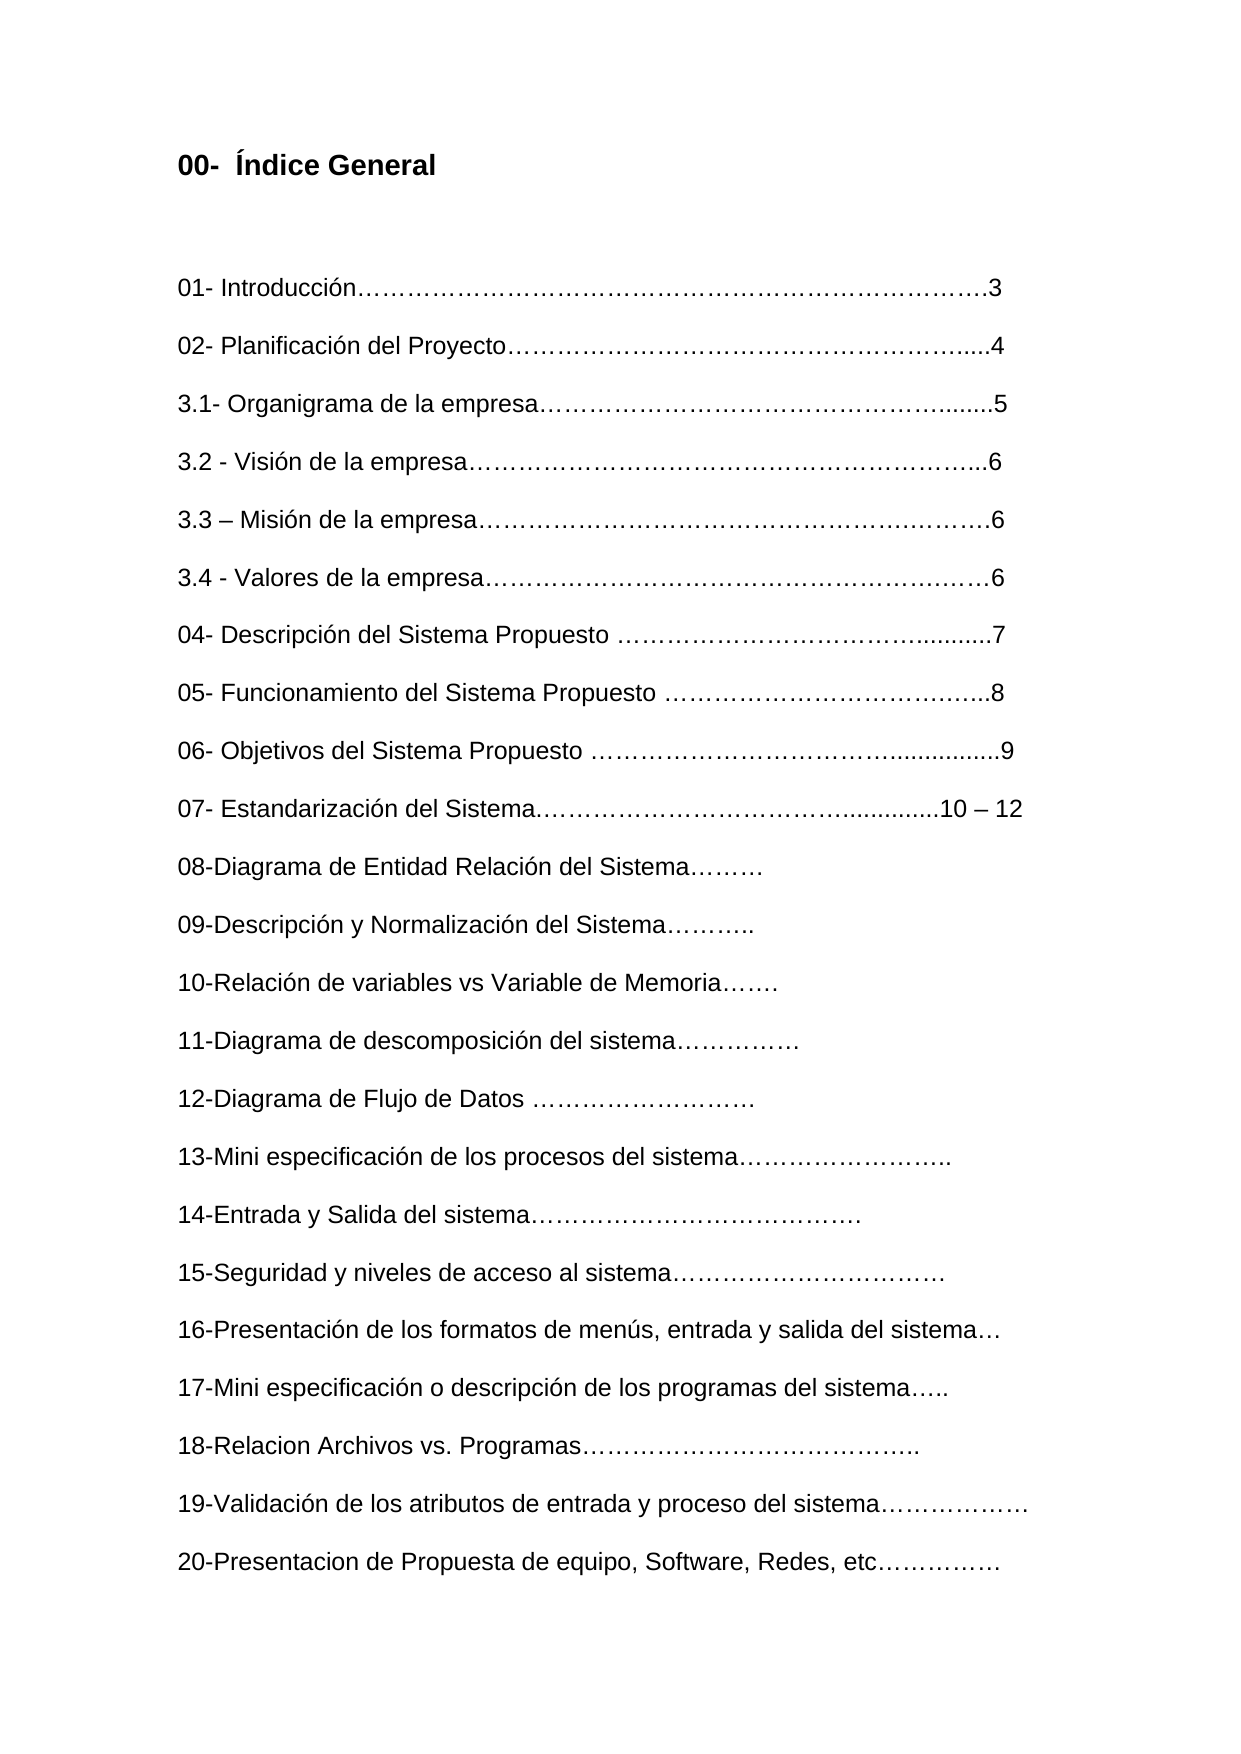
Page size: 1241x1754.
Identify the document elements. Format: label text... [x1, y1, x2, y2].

text 11-Diagrama de descomposición del sistema…………… [177, 1026, 1063, 1055]
text 06- Objetivos del Sistema Propuesto ………………………………................9 [177, 736, 1063, 765]
text 13-Mini especificación de los procesos del sistema…………………….. [177, 1142, 1063, 1171]
text 17-Mini especificación o descripción de los programas del sistema….. [177, 1373, 1063, 1402]
text 04- Descripción del Sistema Propuesto ………………………………...........7 [177, 621, 1063, 649]
text 20-Presentacion de Propuesta de equipo, Software, Redes, etc…………… [177, 1547, 1063, 1576]
text 19-Validación de los atributos de entrada y proceso del sistema……………… [177, 1489, 1063, 1518]
text 07- Estandarización del Sistema.………………………………..............10 – 12 [177, 794, 1063, 823]
text 10-Relación de variables vs Variable de Memoria……. [177, 968, 1063, 997]
text 01- Introducción………………………………………………………………….3 [177, 273, 1063, 302]
text 00- Índice General [177, 148, 1063, 181]
text 18-Relacion Archivos vs. Programas………………………………….. [177, 1431, 1063, 1460]
text 15-Seguridad y niveles de acceso al sistema…………………………… [177, 1258, 1063, 1286]
text 3.2 - Visión de la empresa……………………………………………………...6 [177, 447, 1063, 476]
text 05- Funcionamiento del Sistema Propuesto …………………………….…...8 [177, 678, 1063, 707]
text 3.4 - Valores de la empresa……………………………………………….……6 [177, 563, 1063, 591]
text 3.1- Organigrama de la empresa…………………………………………........5 [177, 389, 1063, 418]
text 08-Diagrama de Entidad Relación del Sistema……… [177, 852, 1063, 881]
text 3.3 – Misión de la empresa…………………………………………….……….6 [177, 505, 1063, 533]
text 16-Presentación de los formatos de menús, entrada y salida del sistema… [177, 1316, 1063, 1344]
text 02- Planificación del Proyecto……………………………………………….....4 [177, 331, 1063, 360]
text 12-Diagrama de Flujo de Datos ……………………… [177, 1084, 1063, 1113]
text 09-Descripción y Normalización del Sistema……….. [177, 910, 1063, 939]
text 14-Entrada y Salida del sistema…………………………………. [177, 1200, 1063, 1228]
